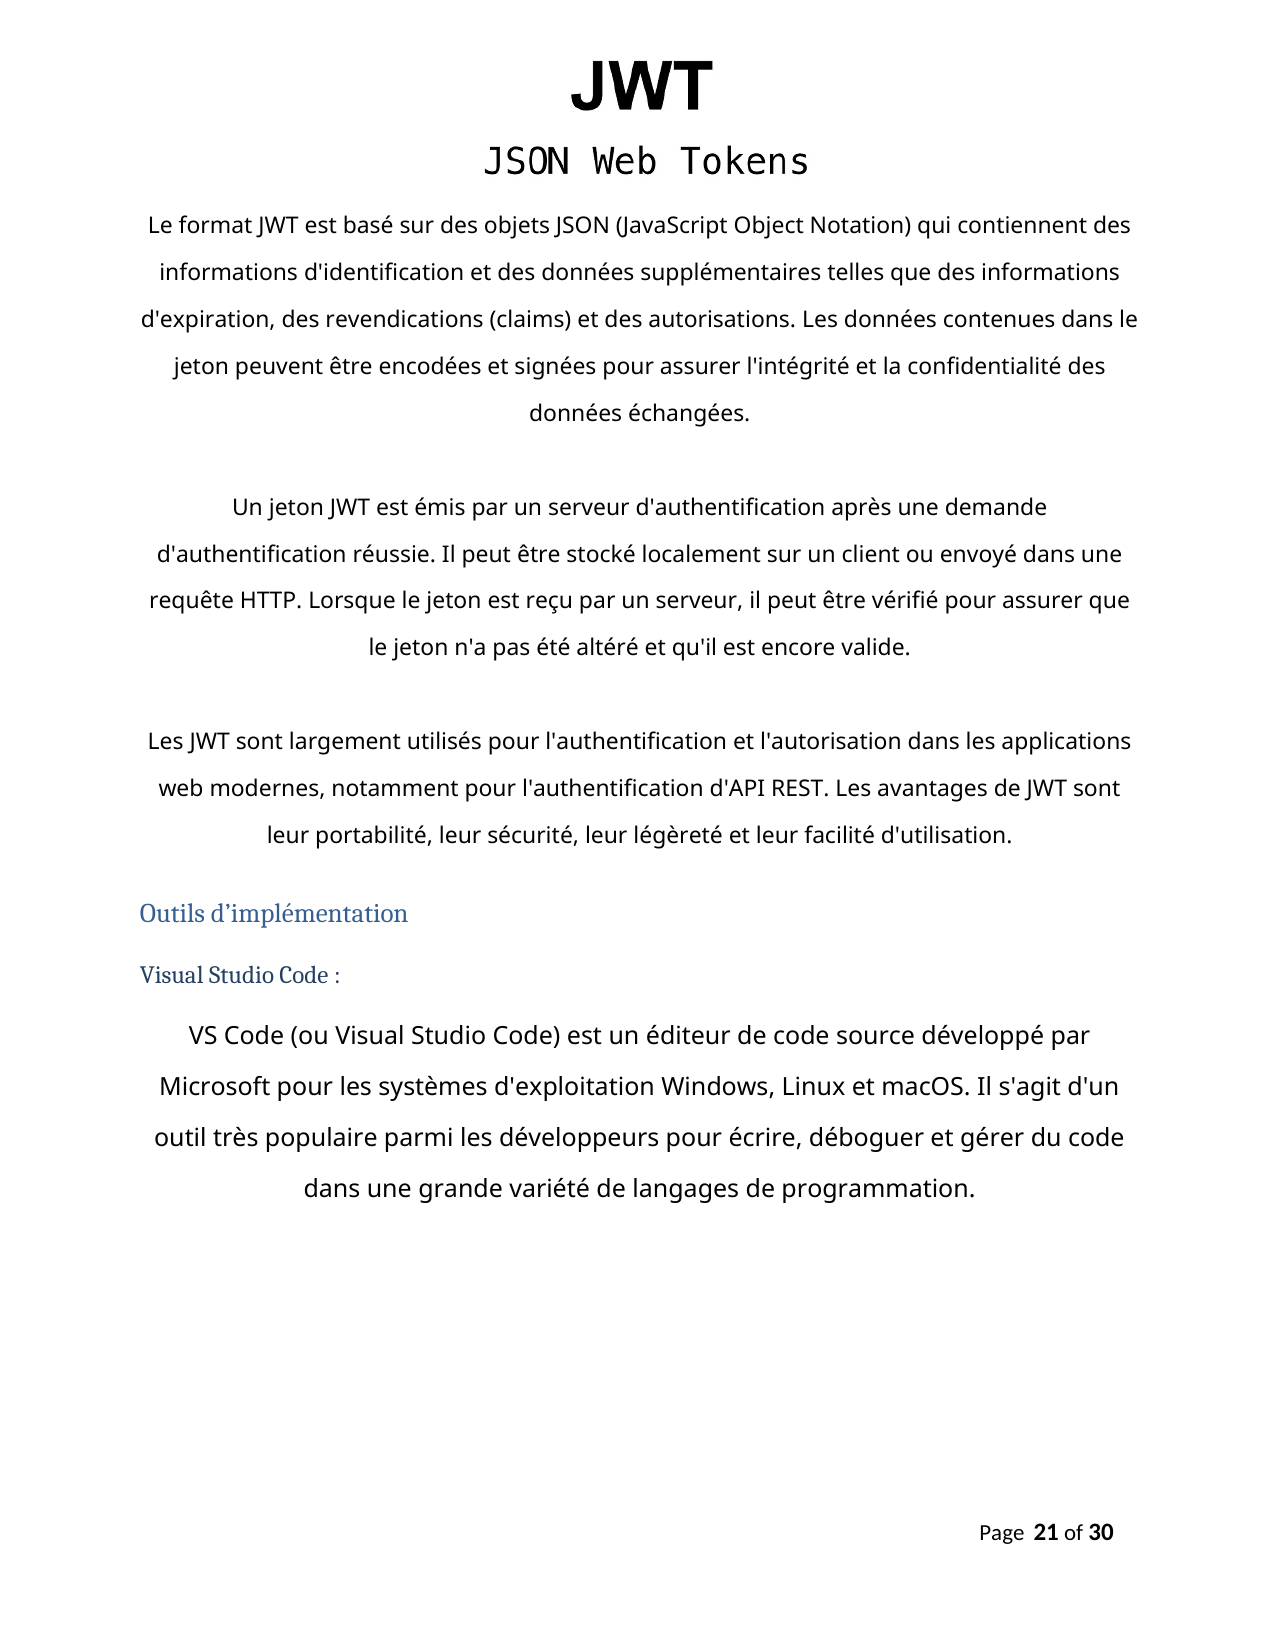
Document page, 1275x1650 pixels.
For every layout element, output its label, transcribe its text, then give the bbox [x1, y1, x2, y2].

text VS Code (ou Visual Studio Code) est un éditeur de code source développé par Microsoft pour les systèmes d'exploitation Windows, Linux et macOS. Il s'agit d'un outil très populaire parmi les développeurs pour écrire, déboguer et gérer du code dans une grande variété de langages de programmation. [139, 1018, 1139, 1205]
text Le format JWT est basé sur des objets JSON (JavaScript Object Notation) qui contiennent des informations d'identification et des données supplémentaires telles que des informations d'expiration, des revendications (claims) et des autorisations. Les données contenues dans le jeton peuvent être encodées et signées pour assurer l'intégrité et la confidentialité des données échangées. [139, 209, 1139, 428]
subtitle Visual Studio Code : [139, 961, 1139, 990]
subtitle Outils d’implémentation [139, 898, 1139, 929]
picture [380, 37, 900, 196]
text Un jeton JWT est émis par un serveur d'authentification après une demande d'authentification réussie. Il peut être stocké localement sur un client ou envoyé dans une requête HTTP. Lorsque le jeton est reçu par un serveur, il peut être vérifié pour assurer que le jeton n'a pas été altéré et qu'il est encore valide. [139, 491, 1139, 663]
text Les JWT sont largement utilisés pour l'authentification et l'autorisation dans les applications web modernes, notamment pour l'authentification d'API REST. Les avantages de JWT sont leur portabilité, leur sécurité, leur légèreté et leur facilité d'utilisation. [139, 725, 1139, 850]
